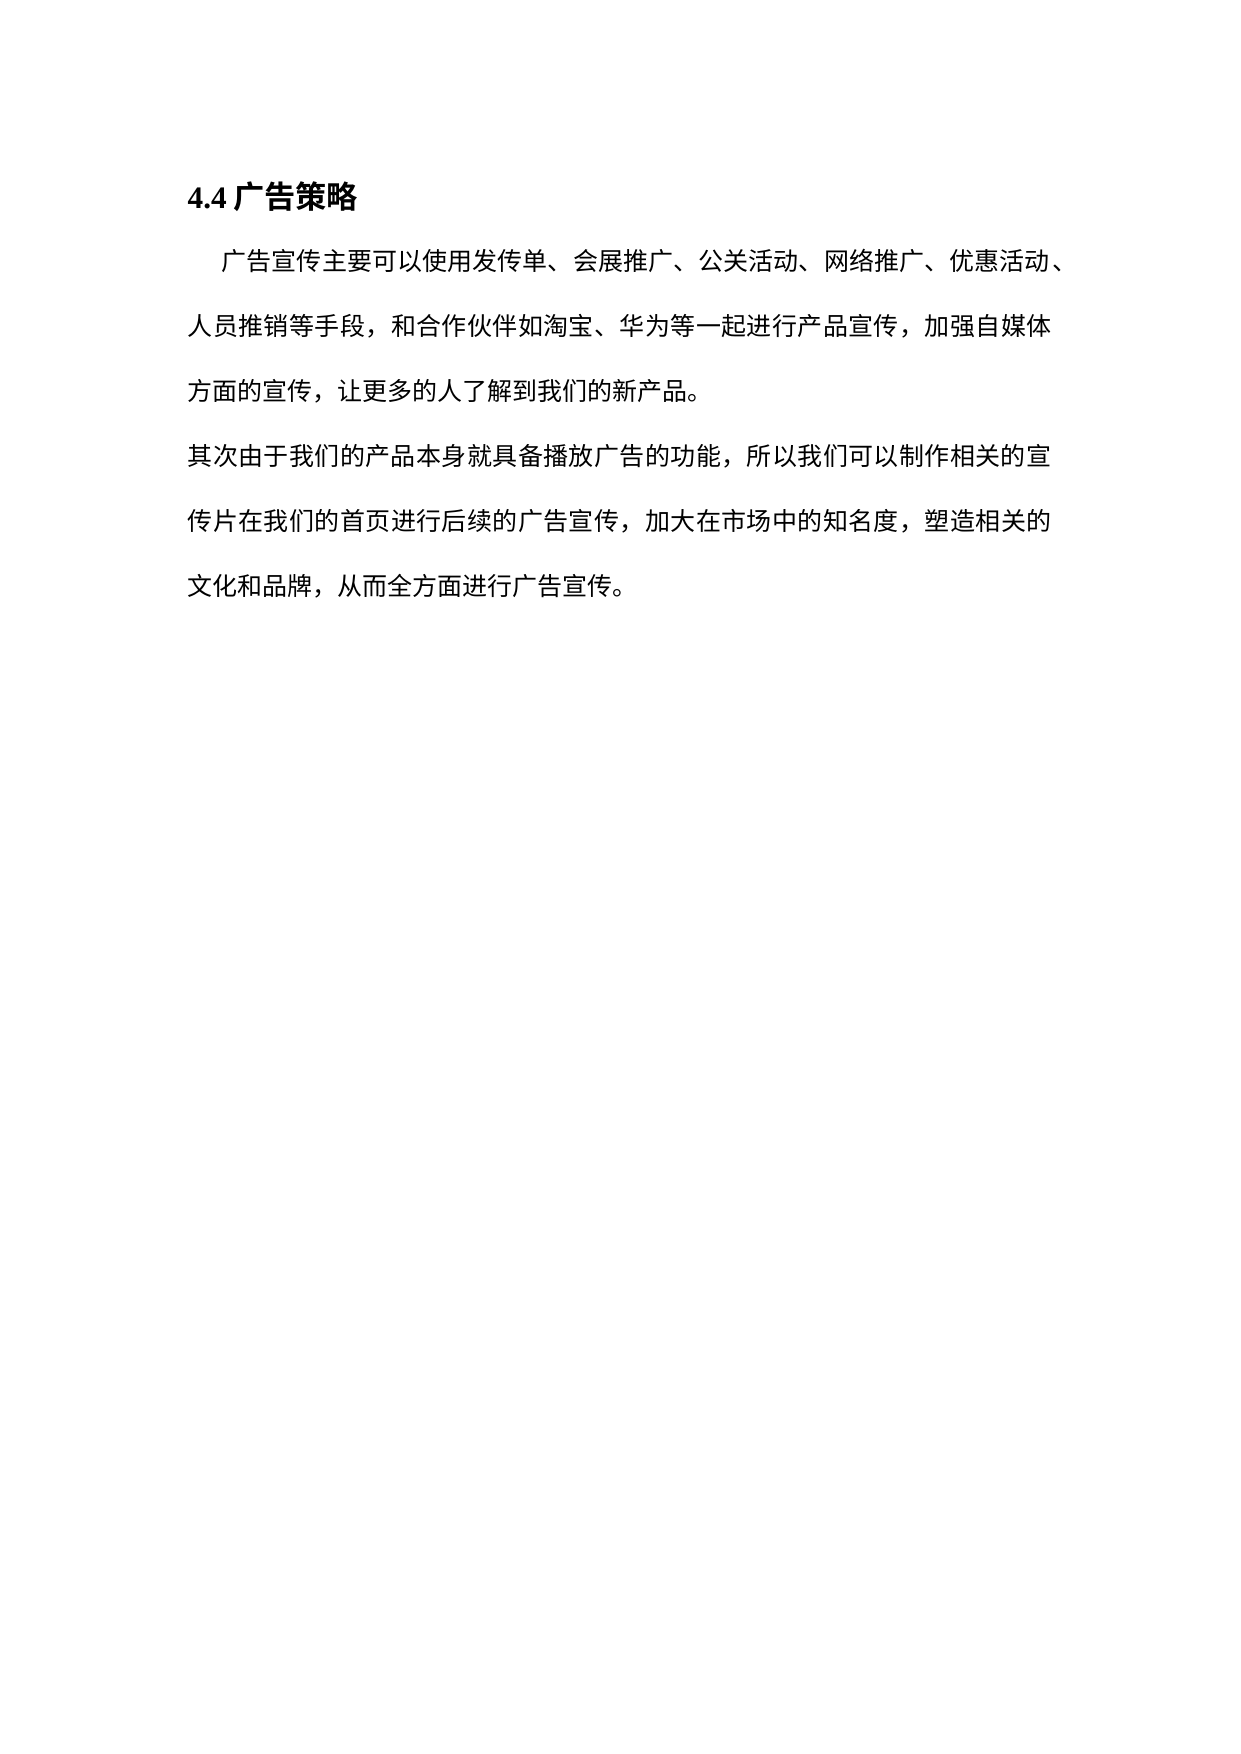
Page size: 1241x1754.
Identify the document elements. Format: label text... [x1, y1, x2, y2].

text 广告宣传主要可以使用发传单、会展推广、公关活动、网络推广、优惠活动、人员推销等手段，和合作伙伴如淘宝、华为等一起进行产品宣传，加强自媒体方面的宣传，让更多的人了解到我们的新产品。 [187, 227, 1053, 422]
text 其次由于我们的产品本身就具备播放广告的功能，所以我们可以制作相关的宣传片在我们的首页进行后续的广告宣传，加大在市场中的知名度，塑造相关的文化和品牌，从而全方面进行广告宣传。 [187, 422, 1053, 617]
text 4.4广告策略 [187, 162, 1053, 227]
